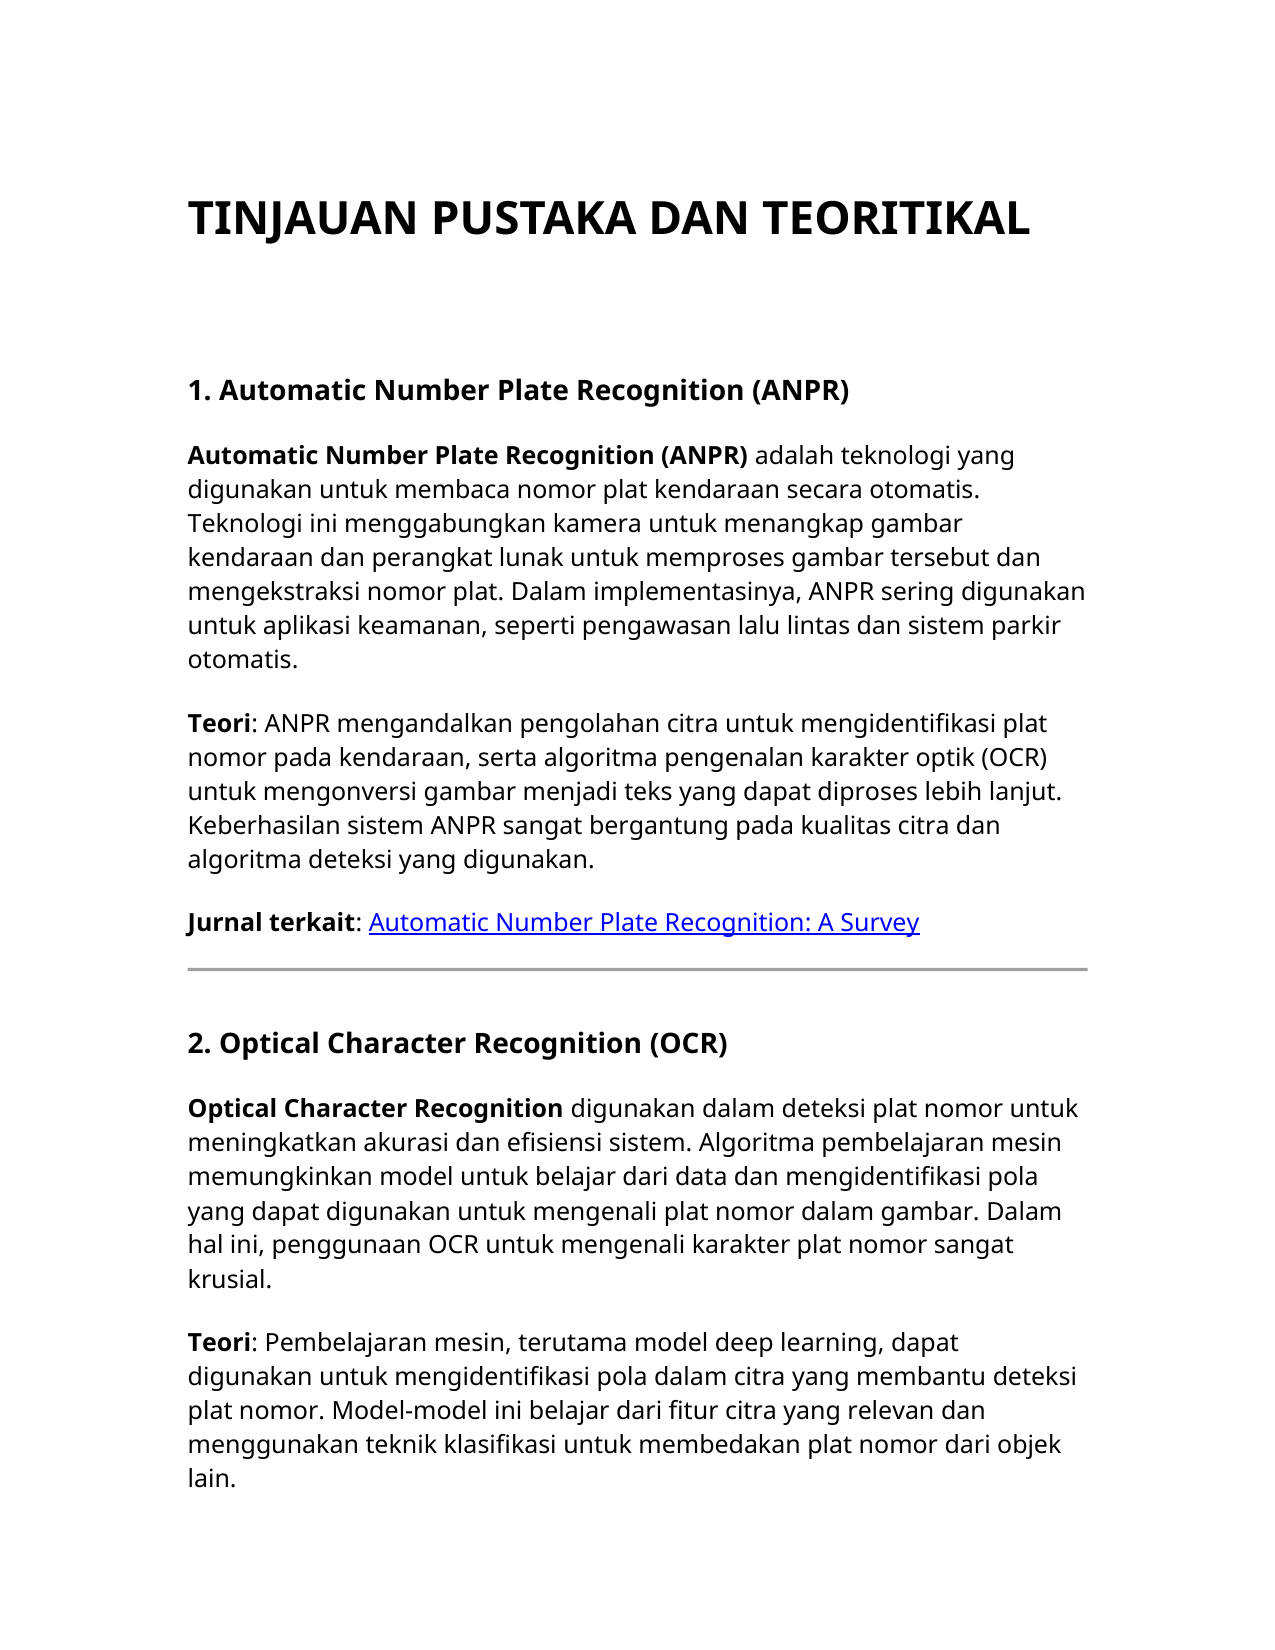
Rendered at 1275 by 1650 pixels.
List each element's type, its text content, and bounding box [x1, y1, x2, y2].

text Jurnal terkait: Automatic Number Plate Recognition: A Survey [187, 905, 1087, 939]
subtitle TINJAUAN PUSTAKA DAN TEORITIKAL [187, 185, 1087, 248]
subtitle 1. Automatic Number Plate Recognition (ANPR) [187, 370, 1087, 408]
text Teori: ANPR mengandalkan pengolahan citra untuk mengidentifikasi plat nomor pada kendaraan, serta algoritma pengenalan karakter optik (OCR) untuk mengonversi gambar menjadi teks yang dapat diproses lebih lanjut. Keberhasilan sistem ANPR sangat bergantung pada kualitas citra dan algoritma deteksi yang digunakan. [187, 705, 1087, 876]
text Optical Character Recognition digunakan dalam deteksi plat nomor untuk meningkatkan akurasi dan efisiensi sistem. Algoritma pembelajaran mesin memungkinkan model untuk belajar dari data dan mengidentifikasi pola yang dapat digunakan untuk mengenali plat nomor dalam gambar. Dalam hal ini, penggunaan OCR untuk mengenali karakter plat nomor sangat krusial. [187, 1091, 1087, 1295]
subtitle 2. Optical Character Recognition (OCR) [187, 1023, 1087, 1062]
text Automatic Number Plate Recognition (ANPR) adalah teknologi yang digunakan untuk membaca nomor plat kendaraan secara otomatis. Teknologi ini menggabungkan kamera untuk menangkap gambar kendaraan dan perangkat lunak untuk memproses gambar tersebut dan mengekstraksi nomor plat. Dalam implementasinya, ANPR sering digunakan untuk aplikasi keamanan, seperti pengawasan lalu lintas dan sistem parkir otomatis. [187, 438, 1087, 676]
text Teori: Pembelajaran mesin, terutama model deep learning, dapat digunakan untuk mengidentifikasi pola dalam citra yang membantu deteksi plat nomor. Model-model ini belajar dari fitur citra yang relevan dan menggunakan teknik klasifikasi untuk membedakan plat nomor dari objek lain. [187, 1324, 1087, 1495]
